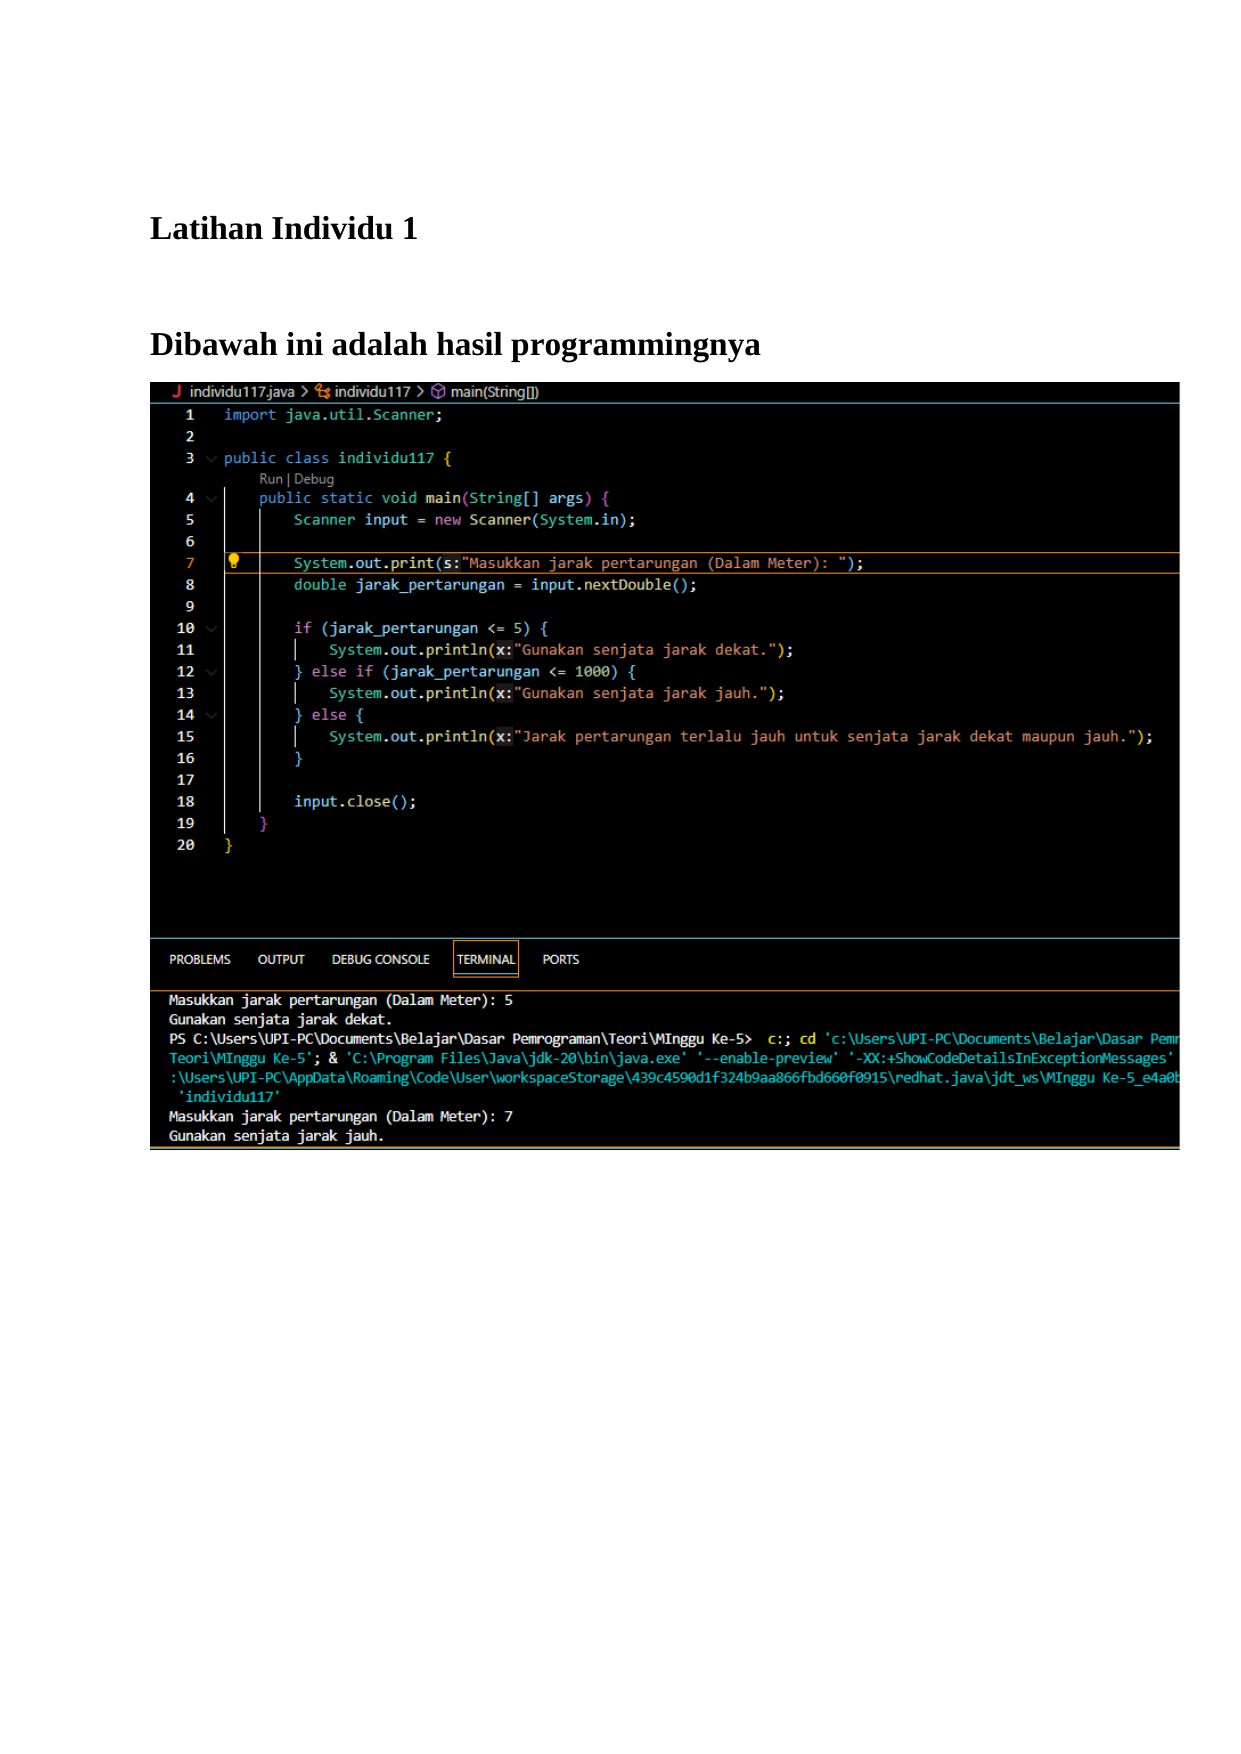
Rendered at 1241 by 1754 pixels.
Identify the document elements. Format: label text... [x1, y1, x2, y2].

picture [150, 382, 1180, 1150]
text Latihan Individu 1 [150, 208, 1090, 246]
text Dibawah ini adalah hasil programmingnya [150, 324, 1090, 362]
